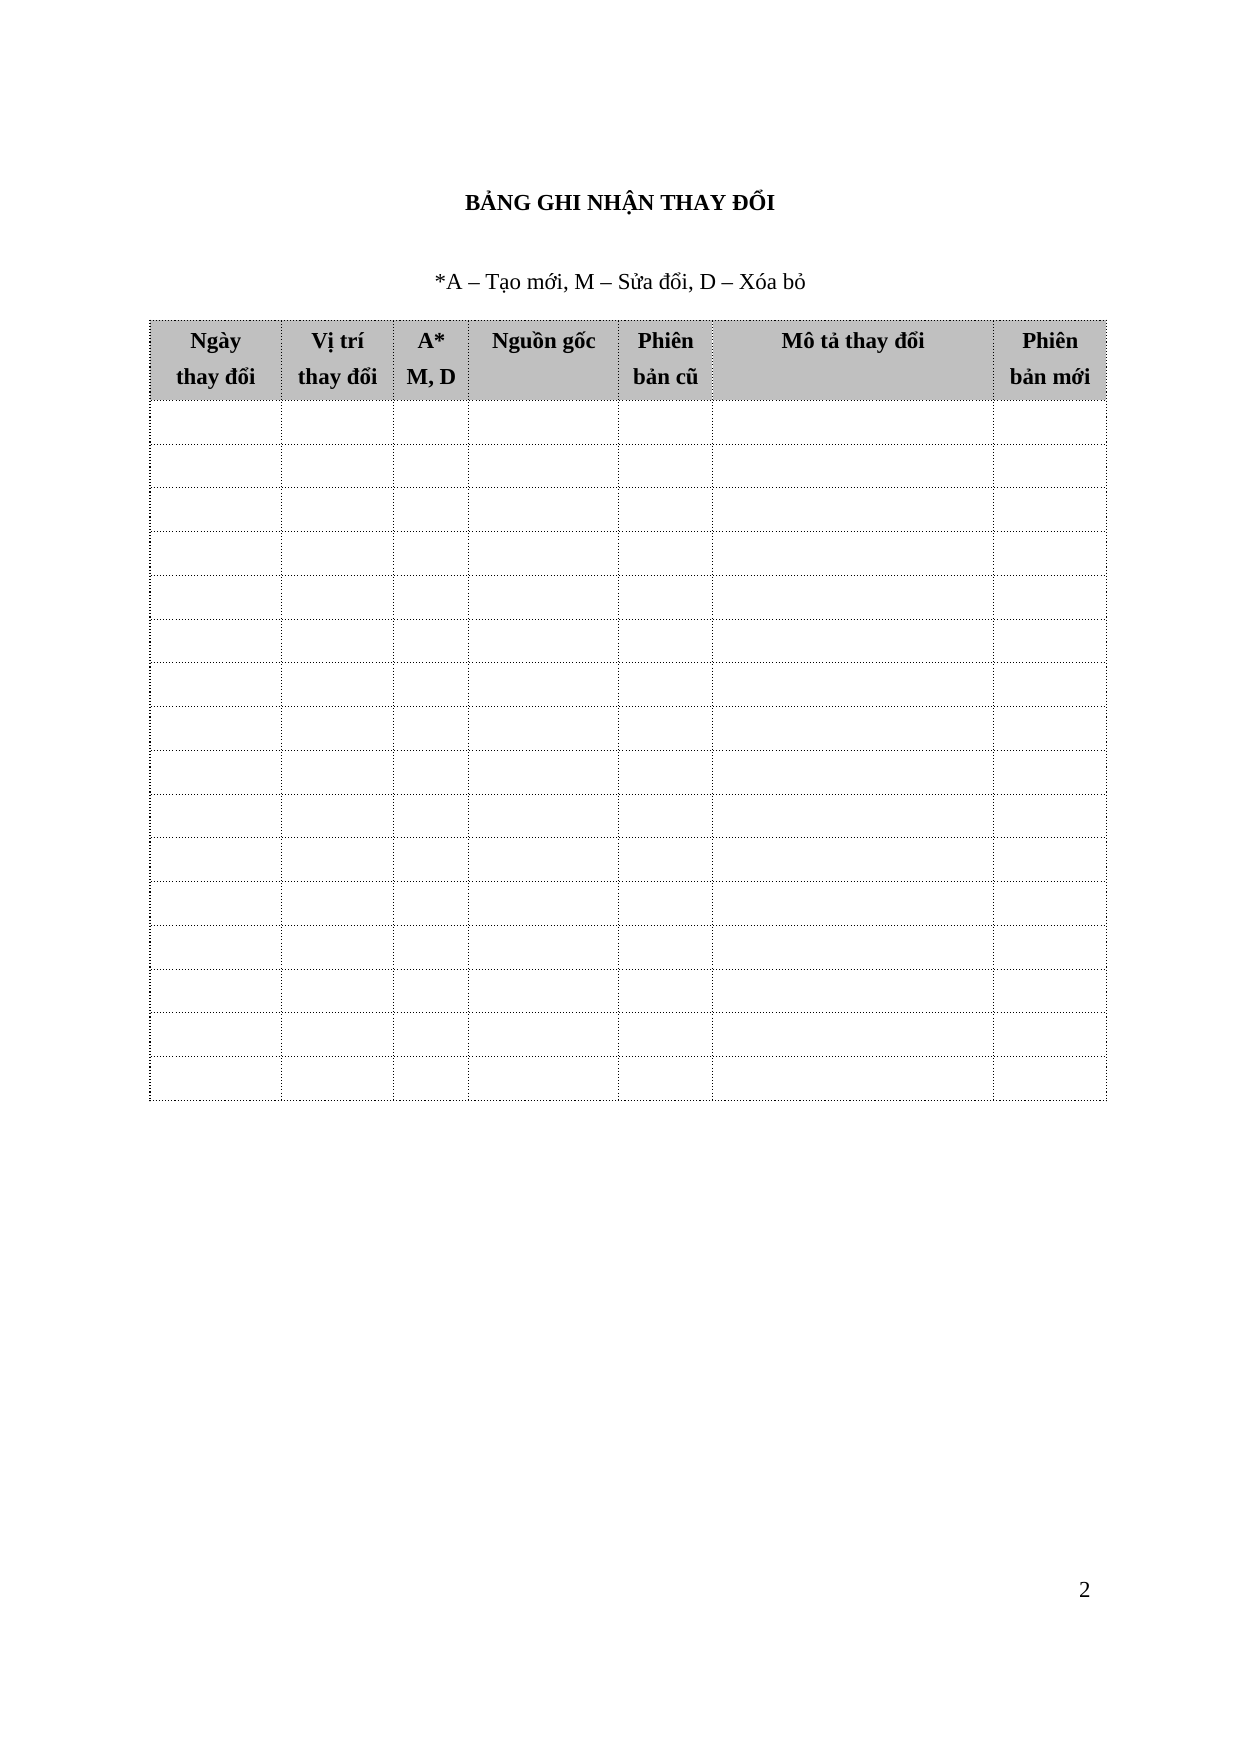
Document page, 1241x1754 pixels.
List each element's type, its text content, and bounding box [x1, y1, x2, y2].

table_cell [994, 619, 1106, 662]
table_cell [994, 881, 1106, 925]
table_cell [469, 531, 619, 575]
table_cell [994, 531, 1106, 575]
table_cell [713, 1056, 994, 1100]
table_cell [619, 487, 712, 531]
table_cell [713, 706, 994, 750]
table_cell [469, 750, 619, 793]
table_cell [281, 575, 394, 618]
table_cell [994, 662, 1106, 706]
table_cell [394, 619, 469, 662]
table_cell [394, 1012, 469, 1056]
table_cell [281, 1056, 394, 1100]
table_cell [394, 575, 469, 618]
table_cell [994, 1012, 1106, 1056]
table_cell [150, 444, 281, 487]
table_cell [994, 400, 1106, 443]
table_cell [619, 531, 712, 575]
table_cell [150, 750, 281, 793]
table_cell [281, 1012, 394, 1056]
table_cell [619, 925, 712, 968]
table_cell [281, 531, 394, 575]
table_cell [150, 487, 281, 531]
table_cell [150, 662, 281, 706]
table_cell [619, 619, 712, 662]
table_cell [469, 619, 619, 662]
table_cell [619, 1056, 712, 1100]
table_cell [394, 1056, 469, 1100]
table_cell [994, 444, 1106, 487]
table_cell [994, 837, 1106, 881]
table_header Nguồn gốc [469, 320, 619, 400]
table_cell [150, 837, 281, 881]
table_cell [713, 531, 994, 575]
table_cell [150, 1056, 281, 1100]
table_cell [469, 706, 619, 750]
table_cell [281, 487, 394, 531]
table_cell [713, 444, 994, 487]
table_cell [619, 969, 712, 1012]
table_cell [469, 881, 619, 925]
table_cell [150, 706, 281, 750]
table_cell [394, 837, 469, 881]
table_cell [281, 444, 394, 487]
table_cell [469, 837, 619, 881]
table_cell [394, 487, 469, 531]
table_cell [713, 794, 994, 837]
table_cell [469, 662, 619, 706]
table_cell [394, 444, 469, 487]
table_cell [281, 750, 394, 793]
table_cell [994, 1056, 1106, 1100]
table_cell [619, 1012, 712, 1056]
text *A – Tạo mới, M – Sửa đổi, D – Xóa bỏ [150, 268, 1090, 295]
table_cell [281, 619, 394, 662]
table_cell [469, 1056, 619, 1100]
table_cell [994, 487, 1106, 531]
table_cell [619, 400, 712, 443]
table_cell [469, 400, 619, 443]
table_cell [994, 794, 1106, 837]
table_cell [394, 969, 469, 1012]
table_cell [150, 575, 281, 618]
table_cell [713, 575, 994, 618]
table_cell [394, 706, 469, 750]
table_header Vị trí thay đổi [281, 320, 394, 400]
table_cell [150, 1012, 281, 1056]
table_cell [994, 750, 1106, 793]
table_cell [713, 925, 994, 968]
table_cell [394, 400, 469, 443]
table_cell [469, 1012, 619, 1056]
table_cell [713, 487, 994, 531]
table_cell [281, 400, 394, 443]
table_cell [713, 969, 994, 1012]
table_cell [619, 575, 712, 618]
table_cell [150, 400, 281, 443]
table_cell [394, 925, 469, 968]
table_cell [150, 969, 281, 1012]
table_cell [469, 925, 619, 968]
table_cell [281, 969, 394, 1012]
table_cell [713, 400, 994, 443]
table_cell [281, 662, 394, 706]
table_cell [619, 662, 712, 706]
title BẢNG GHI NHẬN THAY ĐỔI [150, 189, 1090, 216]
table_cell [150, 794, 281, 837]
table_cell [394, 881, 469, 925]
table_cell [469, 487, 619, 531]
table_cell [994, 706, 1106, 750]
table_cell [994, 575, 1106, 618]
table_cell [281, 881, 394, 925]
table_cell [713, 662, 994, 706]
table_cell [281, 706, 394, 750]
table_cell [713, 1012, 994, 1056]
table_cell [713, 881, 994, 925]
table_cell [994, 969, 1106, 1012]
table_cell [619, 750, 712, 793]
table_cell [994, 925, 1106, 968]
table_cell [281, 794, 394, 837]
table_cell [619, 881, 712, 925]
table_cell [394, 662, 469, 706]
table_cell [150, 925, 281, 968]
table_cell [150, 531, 281, 575]
table_cell [619, 794, 712, 837]
table_cell [619, 444, 712, 487]
table_cell [469, 794, 619, 837]
table_cell [619, 837, 712, 881]
table_header Mô tả thay đổi [713, 320, 994, 400]
table_cell [619, 706, 712, 750]
table_header Phiên bản mới [994, 320, 1106, 400]
table_cell [713, 619, 994, 662]
table_header Phiên bản cũ [619, 320, 712, 400]
table_cell [281, 837, 394, 881]
table_cell [150, 619, 281, 662]
table_cell [469, 575, 619, 618]
table_header Ngày thay đổi [150, 320, 281, 400]
table_cell [394, 750, 469, 793]
table_cell [713, 750, 994, 793]
table_cell [394, 794, 469, 837]
table_cell [150, 881, 281, 925]
table_cell [281, 925, 394, 968]
table_header A* M, D [394, 320, 469, 400]
table_cell [469, 444, 619, 487]
table_cell [713, 837, 994, 881]
table_cell [394, 531, 469, 575]
table_cell [469, 969, 619, 1012]
